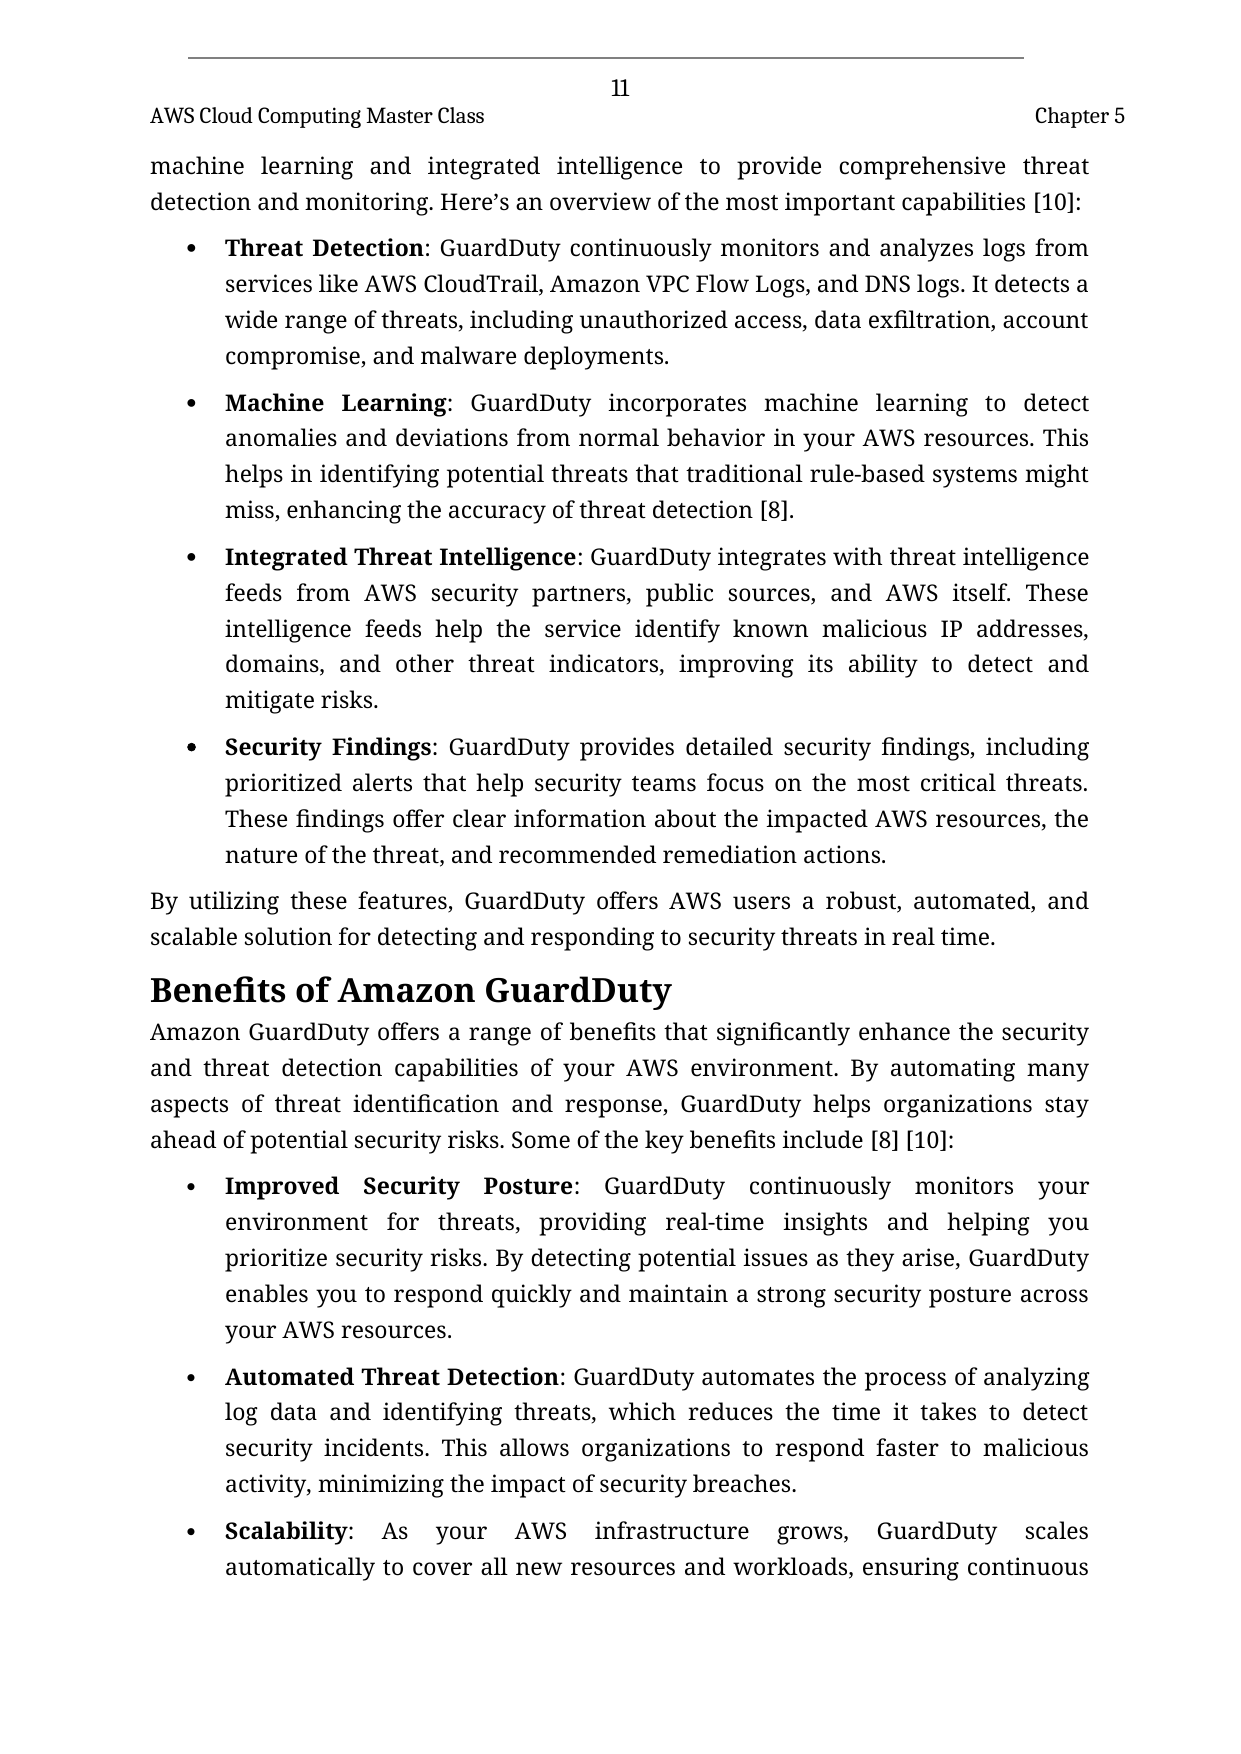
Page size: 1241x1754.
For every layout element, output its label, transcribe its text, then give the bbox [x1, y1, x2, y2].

subtitle Benefits of Amazon GuardDuty [150, 967, 1090, 1013]
list Automated Threat Detection: GuardDuty automates the process of analyzing log data and identifying threats, which reduces the time it takes to detect security incidents. This allows organizations to respond faster to malicious activity, minimizing the impact of security breaches. [187, 1360, 1090, 1499]
list Integrated Threat Intelligence: GuardDuty integrates with threat intelligence feeds from AWS security partners, public sources, and AWS itself. These intelligence feeds help the service identify known malicious IP addresses, domains, and other threat indicators, improving its ability to detect and mitigate risks. [187, 541, 1090, 716]
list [187, 1514, 1090, 1582]
list Improved Security Posture: GuardDuty continuously monitors your environment for threats, providing real-time insights and helping you prioritize security risks. By detecting potential issues as they arise, GuardDuty enables you to respond quickly and maintain a strong security posture across your AWS resources. [187, 1170, 1090, 1345]
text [150, 150, 1090, 217]
list Machine Learning: GuardDuty incorporates machine learning to detect anomalies and deviations from normal behavior in your AWS resources. This helps in identifying potential threats that traditional rule-based systems might miss, enhancing the accuracy of threat detection. [187, 386, 1090, 526]
list Threat Detection: GuardDuty continuously monitors and analyzes logs from services like AWS CloudTrail, Amazon VPC Flow Logs, and DNS logs. It detects a wide range of threats, including unauthorized access, data exfiltration, account compromise, and malware deployments. [187, 232, 1090, 371]
text By utilizing these features, GuardDuty offers AWS users a robust, automated, and scalable solution for detecting and responding to security threats in real time. [150, 885, 1090, 952]
text Amazon GuardDuty offers a range of benefits that significantly enhance the security and threat detection capabilities of your AWS environment. By automating many aspects of threat identification and response, GuardDuty helps organizations stay ahead of potential security risks. Some of the key benefits include: [150, 1016, 1090, 1155]
list Security Findings: GuardDuty provides detailed security findings, including prioritized alerts that help security teams focus on the most critical threats. These findings offer clear information about the impacted AWS resources, the nature of the threat, and recommended remediation actions. [187, 731, 1090, 870]
